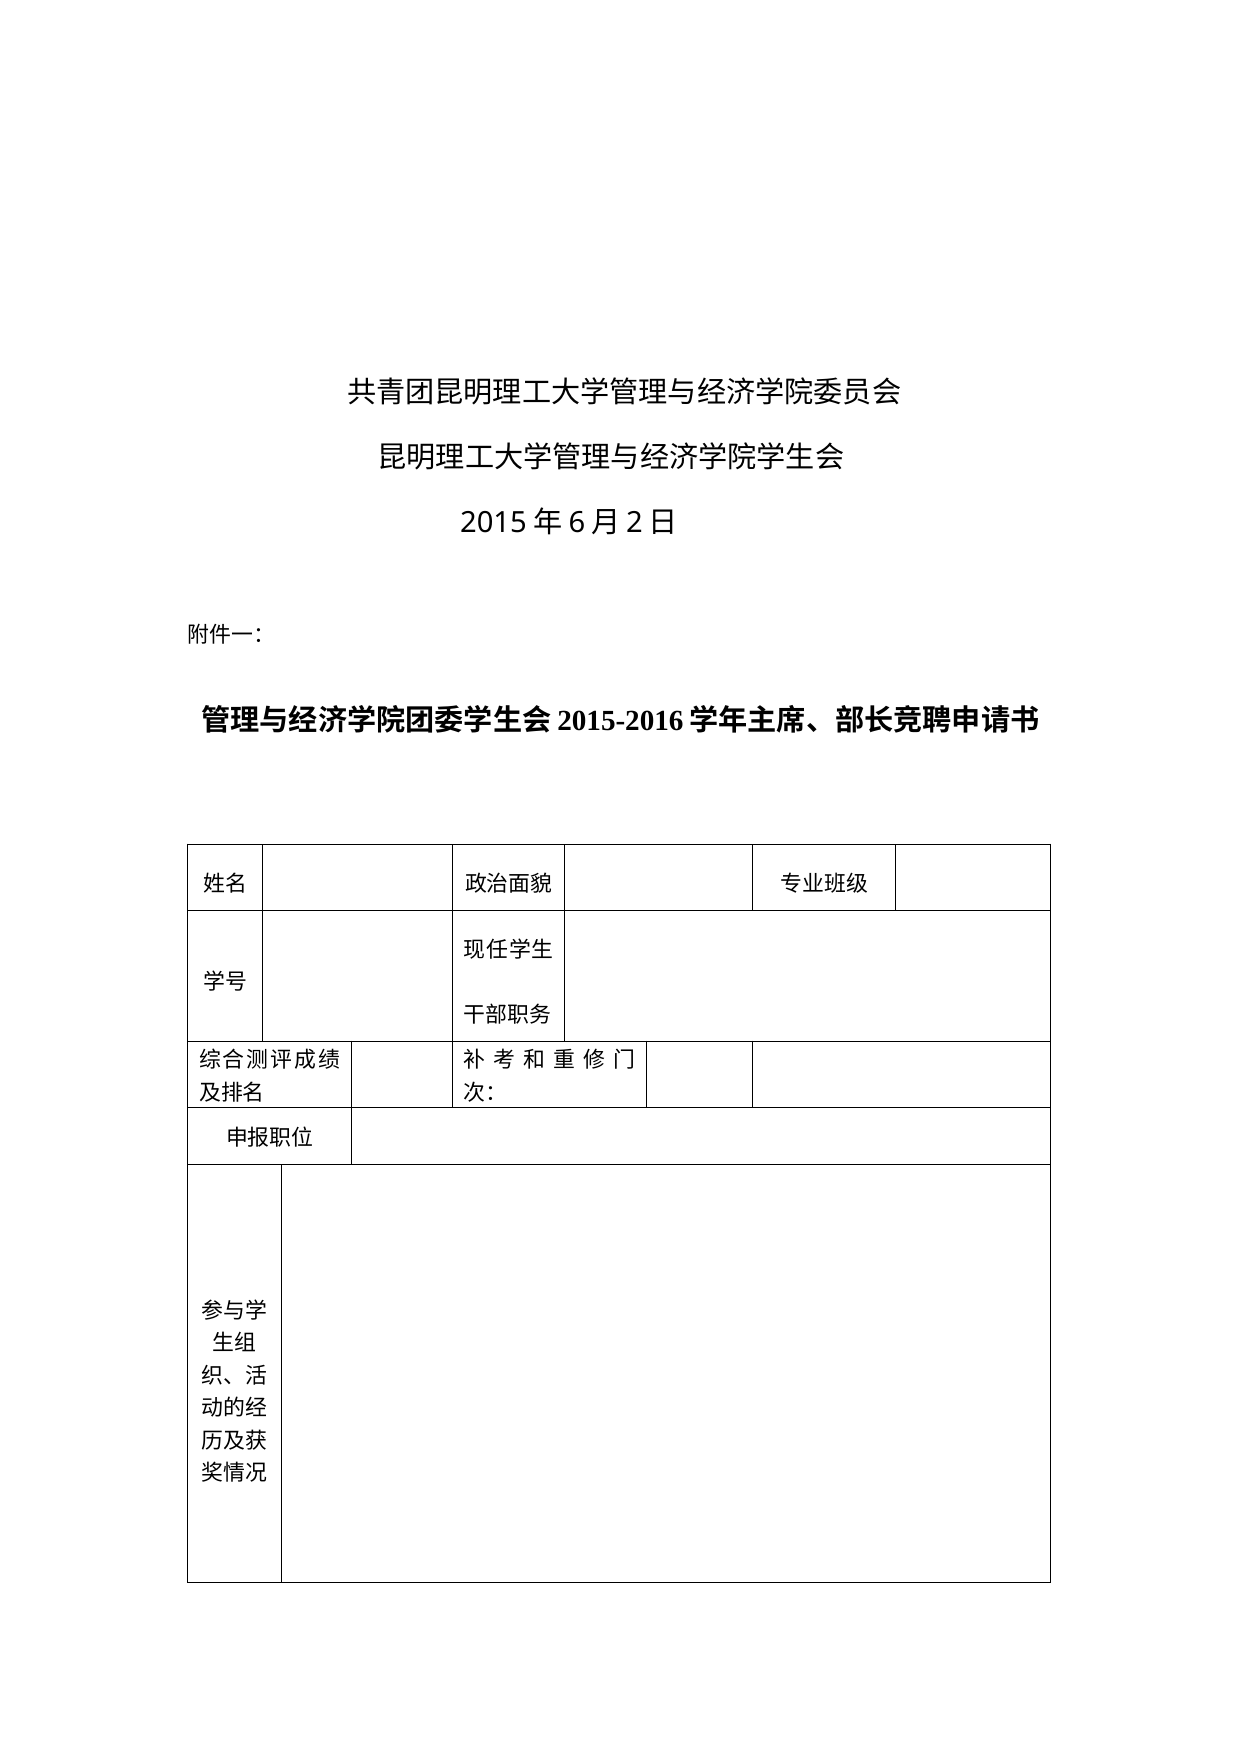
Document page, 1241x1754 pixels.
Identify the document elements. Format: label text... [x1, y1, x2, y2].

table_cell 补考和重修门次： [453, 1042, 646, 1107]
subtitle 管理与经济学院团委学生会2015-2016学年主席、部长竞聘申请书 [187, 685, 1053, 750]
text 附件一： [187, 617, 1053, 649]
table_cell [282, 1165, 1050, 1582]
text 2015年6月2日 [187, 487, 1053, 552]
table_cell 学号 [188, 911, 262, 1041]
table_header 专业班级 [753, 845, 895, 909]
table_cell [263, 911, 452, 1041]
table_cell 现任学生干部职务 [453, 911, 564, 1041]
text 共青团昆明理工大学管理与经济学院委员会 [187, 357, 1053, 422]
table_cell [352, 1108, 1050, 1164]
table_cell [565, 911, 1050, 1041]
table_header [896, 845, 1050, 909]
table_cell 参与学生组织、活动的经历及获奖情况 [188, 1165, 281, 1582]
table_header [565, 845, 752, 909]
table_header 政治面貌 [453, 845, 564, 909]
table_cell [753, 1042, 1050, 1107]
table_cell 综合测评成绩及排名 [188, 1042, 351, 1107]
table_header [263, 845, 452, 909]
text 昆明理工大学管理与经济学院学生会 [187, 422, 1053, 487]
table_cell 申报职位 [188, 1108, 351, 1164]
table_header 姓名 [188, 845, 262, 909]
table_cell [352, 1042, 452, 1107]
table_cell [647, 1042, 752, 1107]
